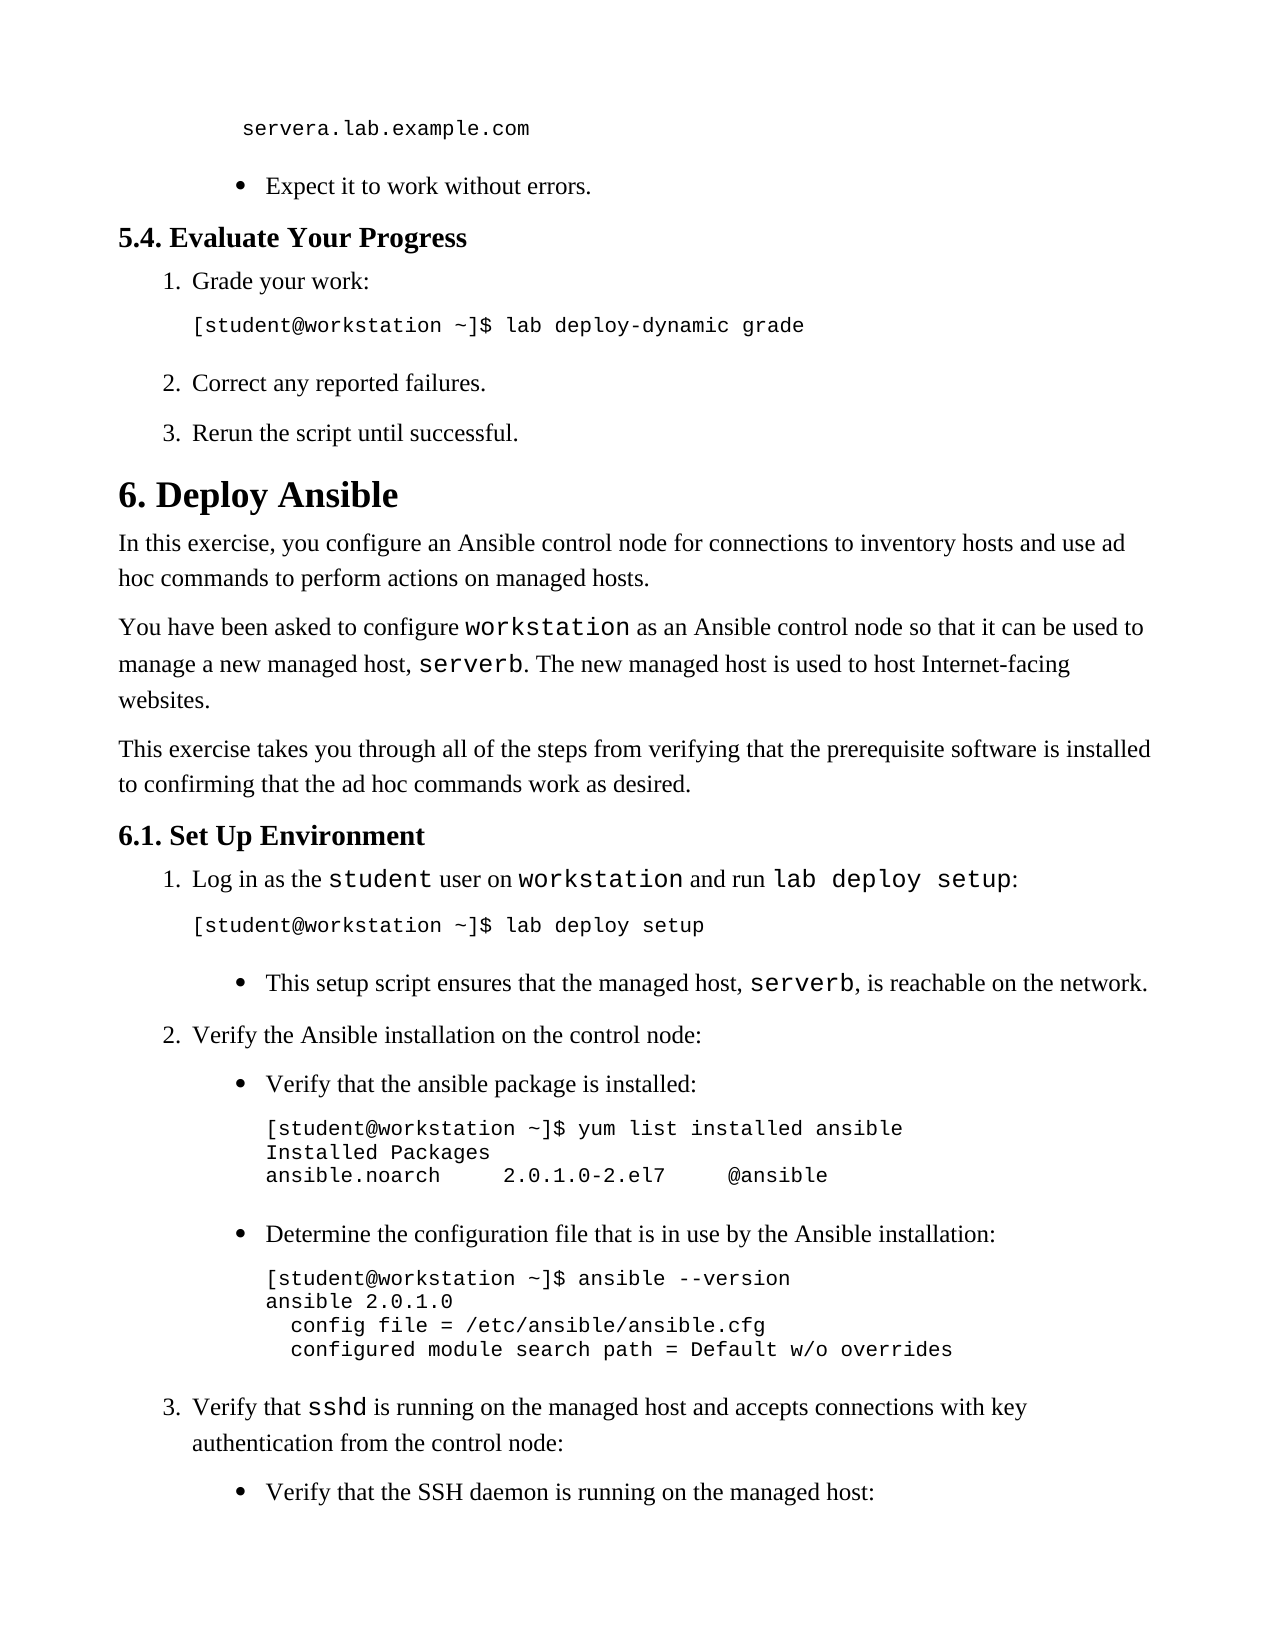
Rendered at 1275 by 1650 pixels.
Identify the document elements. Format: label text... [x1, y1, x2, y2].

list ansible.noarch 2.0.1.0-2.el7 @ansible [265, 1166, 1157, 1189]
list config file = /etc/ansible/ansible.cfg [265, 1315, 1157, 1339]
text In this exercise, you configure an Ansible control node for connections to inventory hosts and use ad hoc commands to perform actions on managed hosts. [118, 528, 1157, 592]
list Verify the Ansible installation on the control node: [162, 1020, 1157, 1049]
list This setup script ensures that the managed host, serverb, is reachable on the network. [236, 968, 1157, 999]
list [student@workstation ~]$ yum list installed ansible [265, 1118, 1157, 1142]
list [student@workstation ~]$ lab deploy setup [192, 915, 1157, 939]
list Determine the configuration file that is in use by the Ansible installation: [236, 1219, 1157, 1247]
subtitle 6. Deploy Ansible [118, 473, 1157, 516]
text This exercise takes you through all of the steps from verifying that the prerequisite software is installed to confirming that the ad hoc commands work as desired. [118, 734, 1157, 797]
list Verify that the SSH daemon is running on the managed host: [236, 1477, 1157, 1506]
list Log in as the student user on workstation and run lab deploy setup: [162, 864, 1157, 895]
list Expect it to work without errors. [236, 171, 1157, 200]
list Grade your work: [162, 266, 1157, 295]
list Correct any reported failures. [162, 368, 1157, 397]
text You have been asked to configure workstation as an Ansible control node so that it can be used to manage a new managed host, serverb. The new managed host is used to host Internet-facing websites. [118, 612, 1157, 714]
list configured module search path = Default w/o overrides [265, 1339, 1157, 1362]
list Verify that sshd is running on the managed host and accepts connections with key authentication from the control node: [162, 1392, 1157, 1457]
subtitle 6.1. Set Up Environment [118, 818, 1157, 851]
list Rerun the script until successful. [162, 418, 1157, 446]
list [student@workstation ~]$ lab deploy-dynamic grade [192, 315, 1157, 339]
list ansible 2.0.1.0 [265, 1291, 1157, 1315]
subtitle 5.4. Evaluate Your Progress [118, 220, 1157, 254]
list [student@workstation ~]$ ansible --version [265, 1268, 1157, 1291]
list servera.lab.example.com [192, 118, 1157, 142]
list Verify that the ansible package is installed: [236, 1069, 1157, 1098]
list Installed Packages [265, 1142, 1157, 1166]
